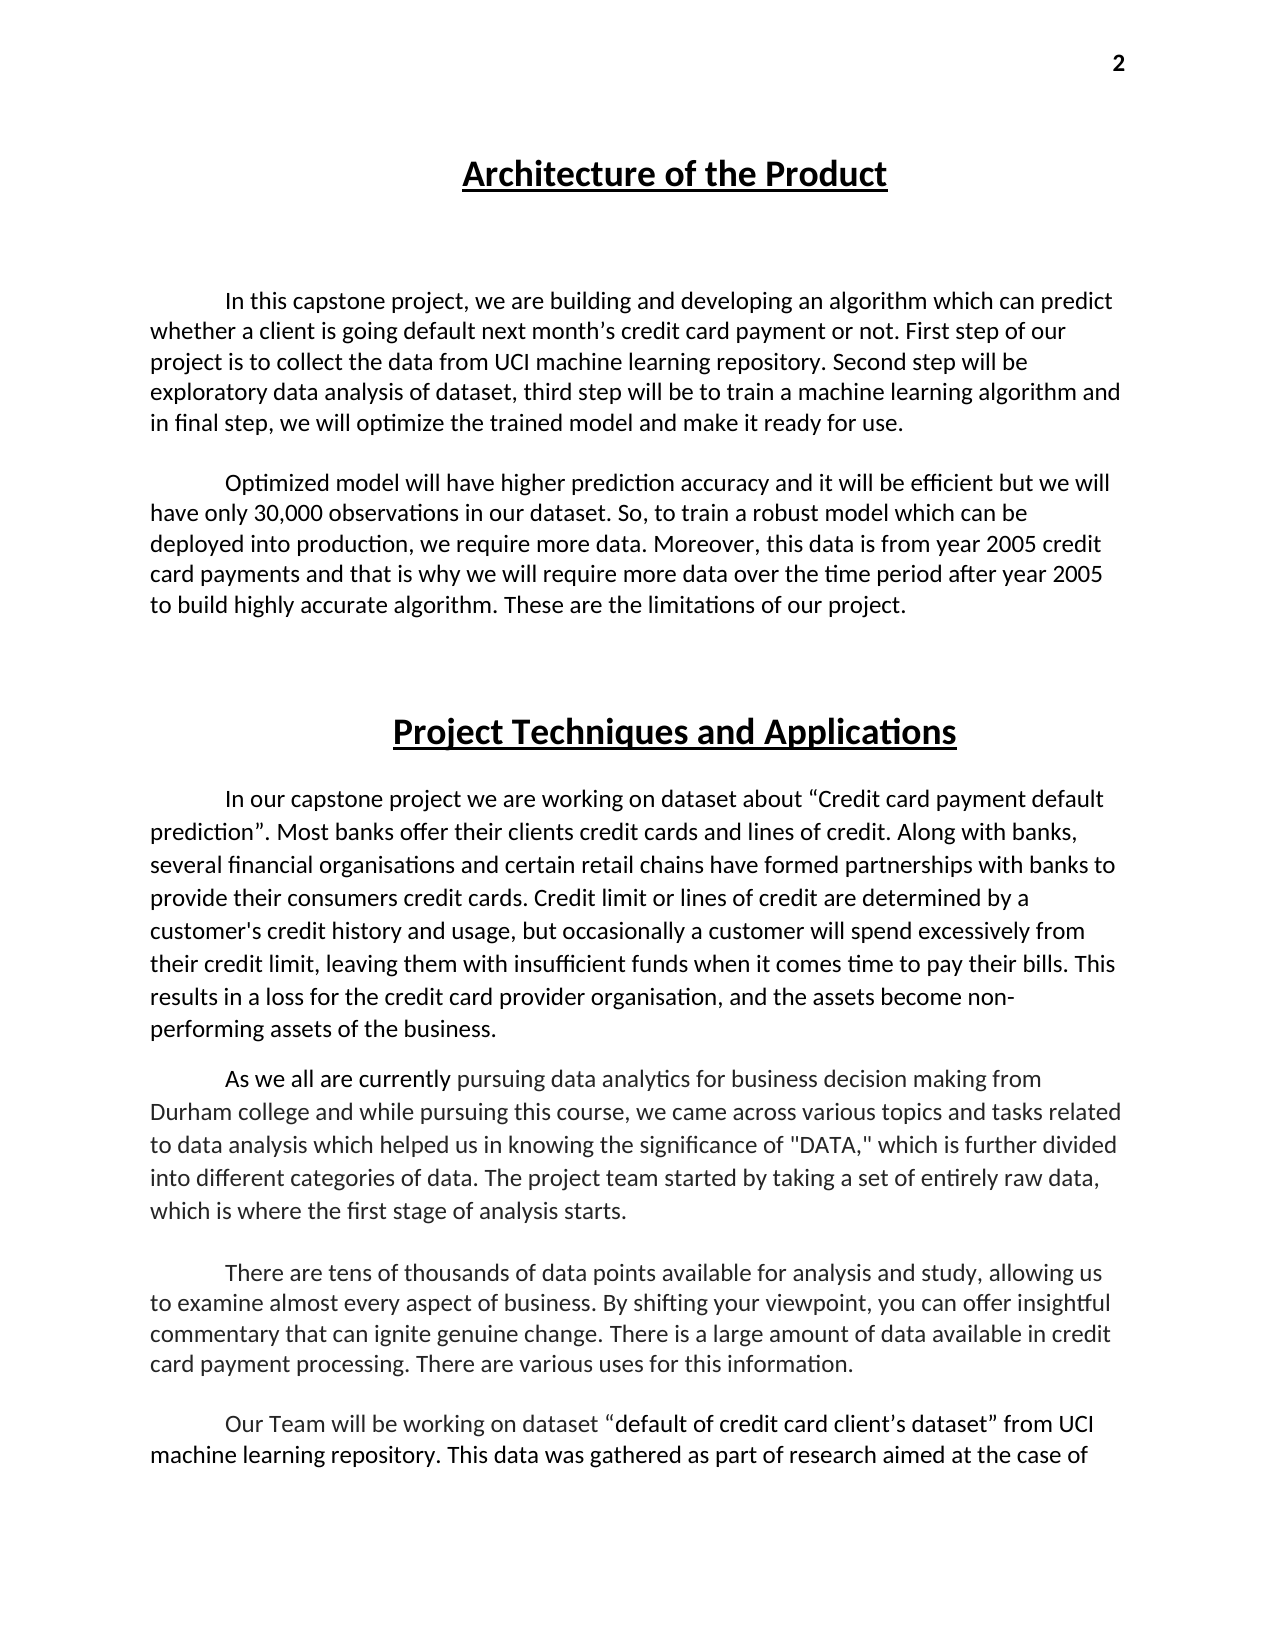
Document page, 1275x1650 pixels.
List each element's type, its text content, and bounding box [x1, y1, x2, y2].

text Architecture of the Product [225, 150, 1125, 196]
text Project Techniques and Applications [225, 708, 1125, 754]
text There are tens of thousands of data points available for analysis and study, allowing us to examine almost every aspect of business. By shifting your viewpoint, you can offer insightful commentary that can ignite genuine change. There is a large amount of data available in credit card payment processing. There are various uses for this information. [150, 1257, 1125, 1379]
text As we all are currently pursuing data analytics for business decision making from Durham college and while pursuing this course, we came across various topics and tasks related to data analysis which helped us in knowing the significance of "DATA," which is further divided into different categories of data. The project team started by taking a set of entirely raw data, which is where the first stage of analysis starts. [150, 1063, 1125, 1225]
text In this capstone project, we are building and developing an algorithm which can predict whether a client is going default next month’s credit card payment or not. First step of our project is to collect the data from UCI machine learning repository. Second step will be exploratory data analysis of dataset, third step will be to train a machine learning algorithm and in final step, we will optimize the trained model and make it ready for use. [150, 285, 1125, 438]
text Optimized model will have higher prediction accuracy and it will be efficient but we will have only 30,000 observations in our dataset. So, to train a robust model which can be deployed into production, we require more data. Moreover, this data is from year 2005 credit card payments and that is why we will require more data over the time period after year 2005 to build highly accurate algorithm. These are the limitations of our project. [150, 467, 1125, 619]
text In our capstone project we are working on dataset about “Credit card payment default prediction”. Most banks offer their clients credit cards and lines of credit. Along with banks, several financial organisations and certain retail chains have formed partnerships with banks to provide their consumers credit cards. Credit limit or lines of credit are determined by a customer's credit history and usage, but occasionally a customer will spend excessively from their credit limit, leaving them with insufficient funds when it comes time to pay their bills. This results in a loss for the credit card provider organisation, and the assets become non-performing assets of the business. [150, 783, 1125, 1044]
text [150, 1408, 1125, 1469]
